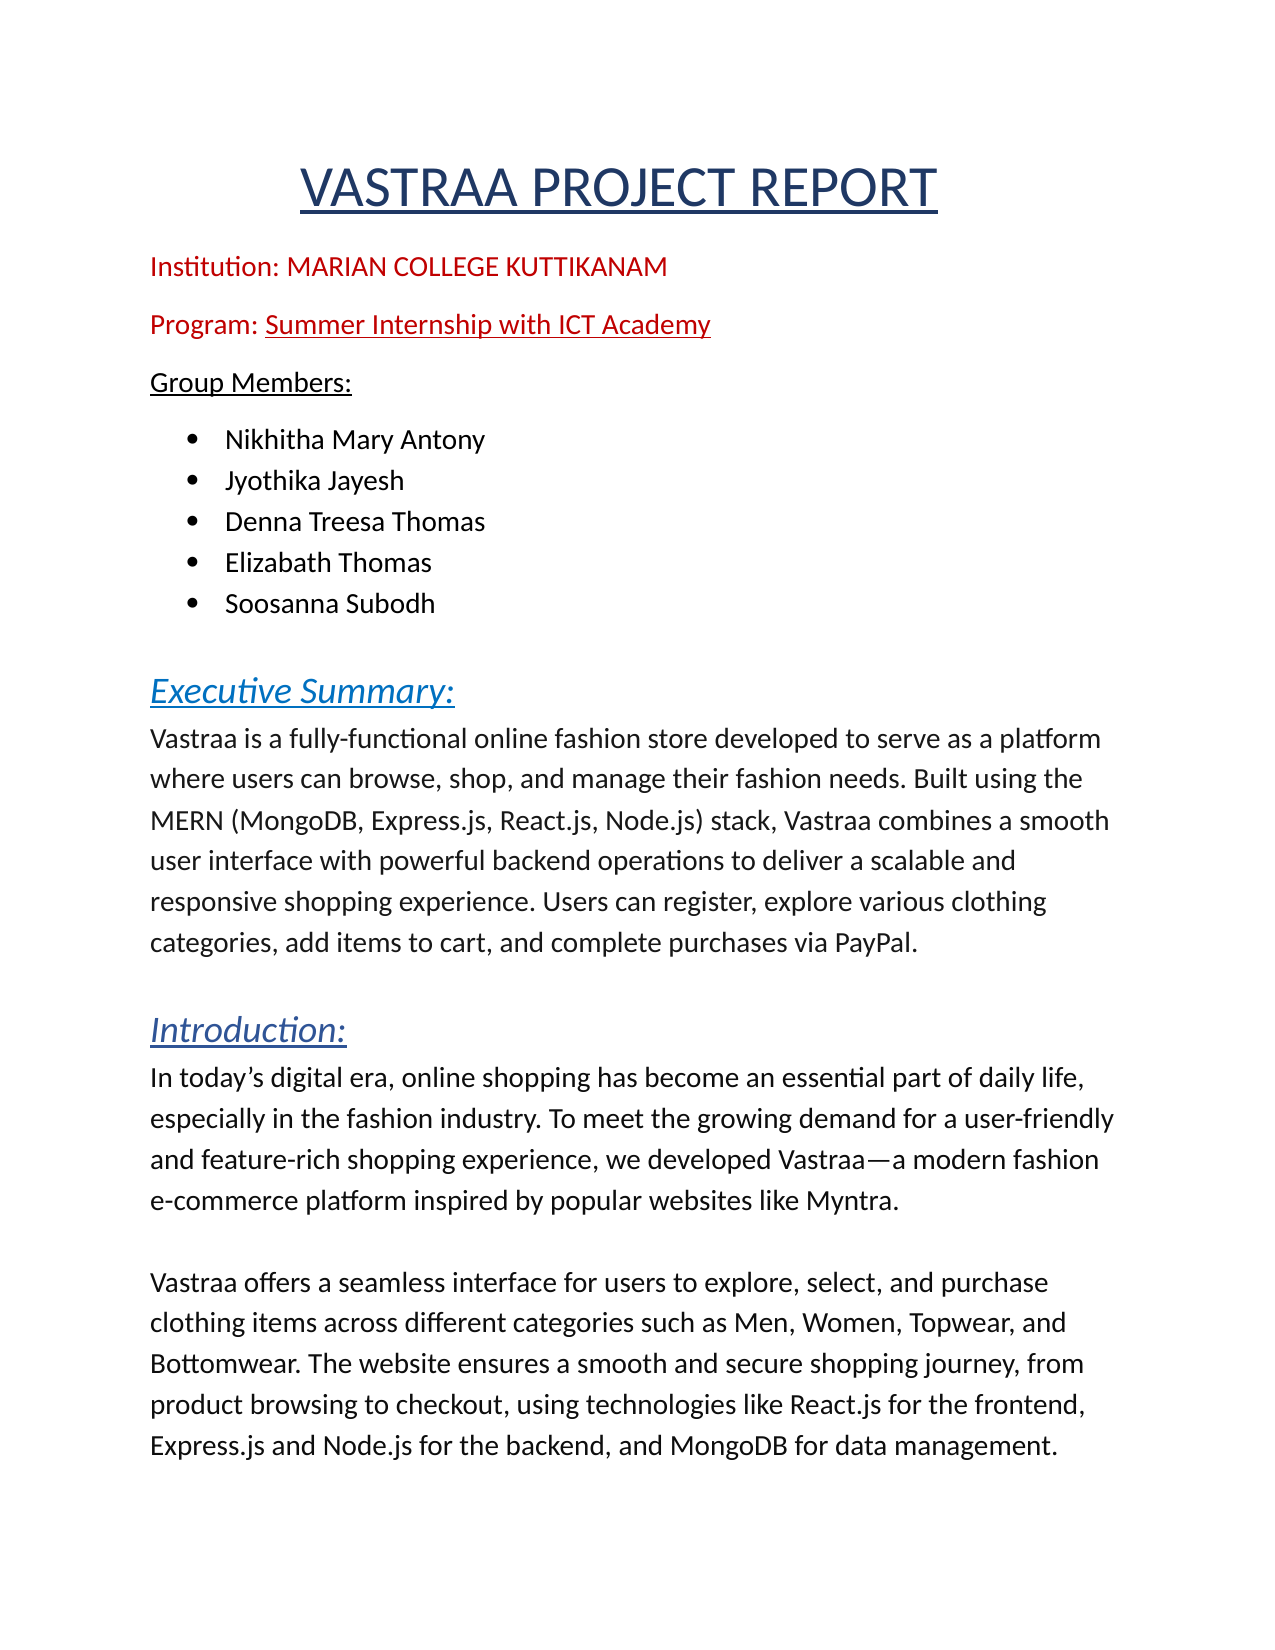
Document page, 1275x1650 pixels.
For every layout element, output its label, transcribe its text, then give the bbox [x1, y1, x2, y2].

list Introduction: [150, 1006, 1125, 1052]
list Elizabath Thomas [187, 544, 1125, 580]
list In today’s digital era, online shopping has become an essential part of daily life, especially in the fashion industry. To meet the growing demand for a user-friendly and feature-rich shopping experience, we developed Vastraa—a modern fashion e-commerce platform inspired by popular websites like Myntra. [150, 1059, 1125, 1217]
list Nikhitha Mary Antony [187, 421, 1125, 457]
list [150, 1264, 1125, 1463]
list Vastraa is a fully-functional online fashion store developed to serve as a platform where users can browse, shop, and manage their fashion needs. Built using the MERN (MongoDB, Express.js, React.js, Node.js) stack, Vastraa combines a smooth user interface with powerful backend operations to deliver a scalable and responsive shopping experience. Users can register, explore various clothing categories, add items to cart, and complete purchases via PayPal. [150, 720, 1125, 960]
text Group Members: [150, 364, 1125, 399]
list Soosanna Subodh [187, 585, 1125, 621]
text Institution: MARIAN COLLEGE KUTTIKANAM [150, 248, 1125, 284]
list Executive Summary: [150, 667, 1125, 713]
list Jyothika Jayesh [187, 462, 1125, 498]
text VASTRAA PROJECT REPORT [300, 150, 1125, 221]
text Program: Summer Internship with ICT Academy [150, 306, 1125, 342]
list Denna Treesa Thomas [187, 503, 1125, 539]
